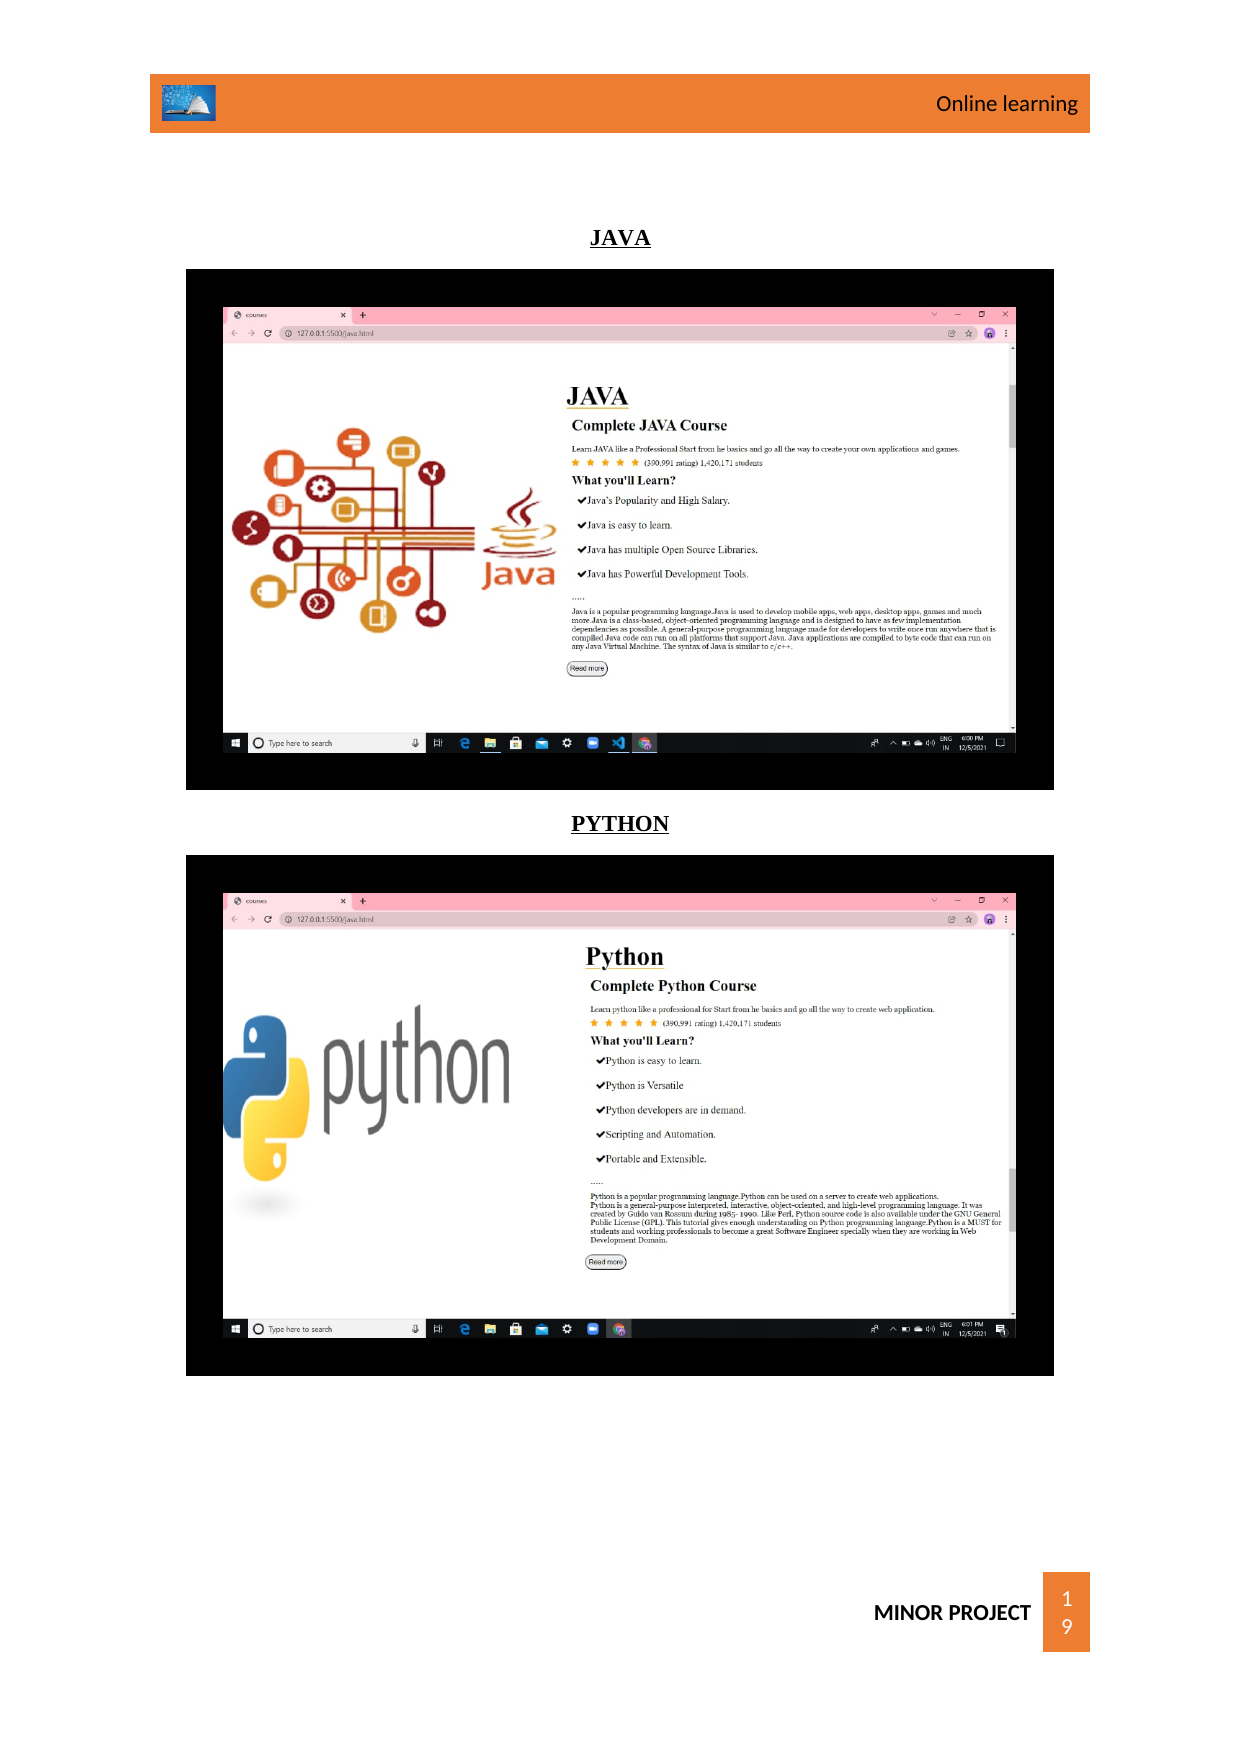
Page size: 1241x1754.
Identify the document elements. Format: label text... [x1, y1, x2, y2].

picture [223, 893, 1016, 1338]
picture [223, 307, 1016, 753]
picture [162, 85, 216, 121]
text JAVA [150, 224, 1090, 250]
text PYTHON [150, 810, 1090, 836]
